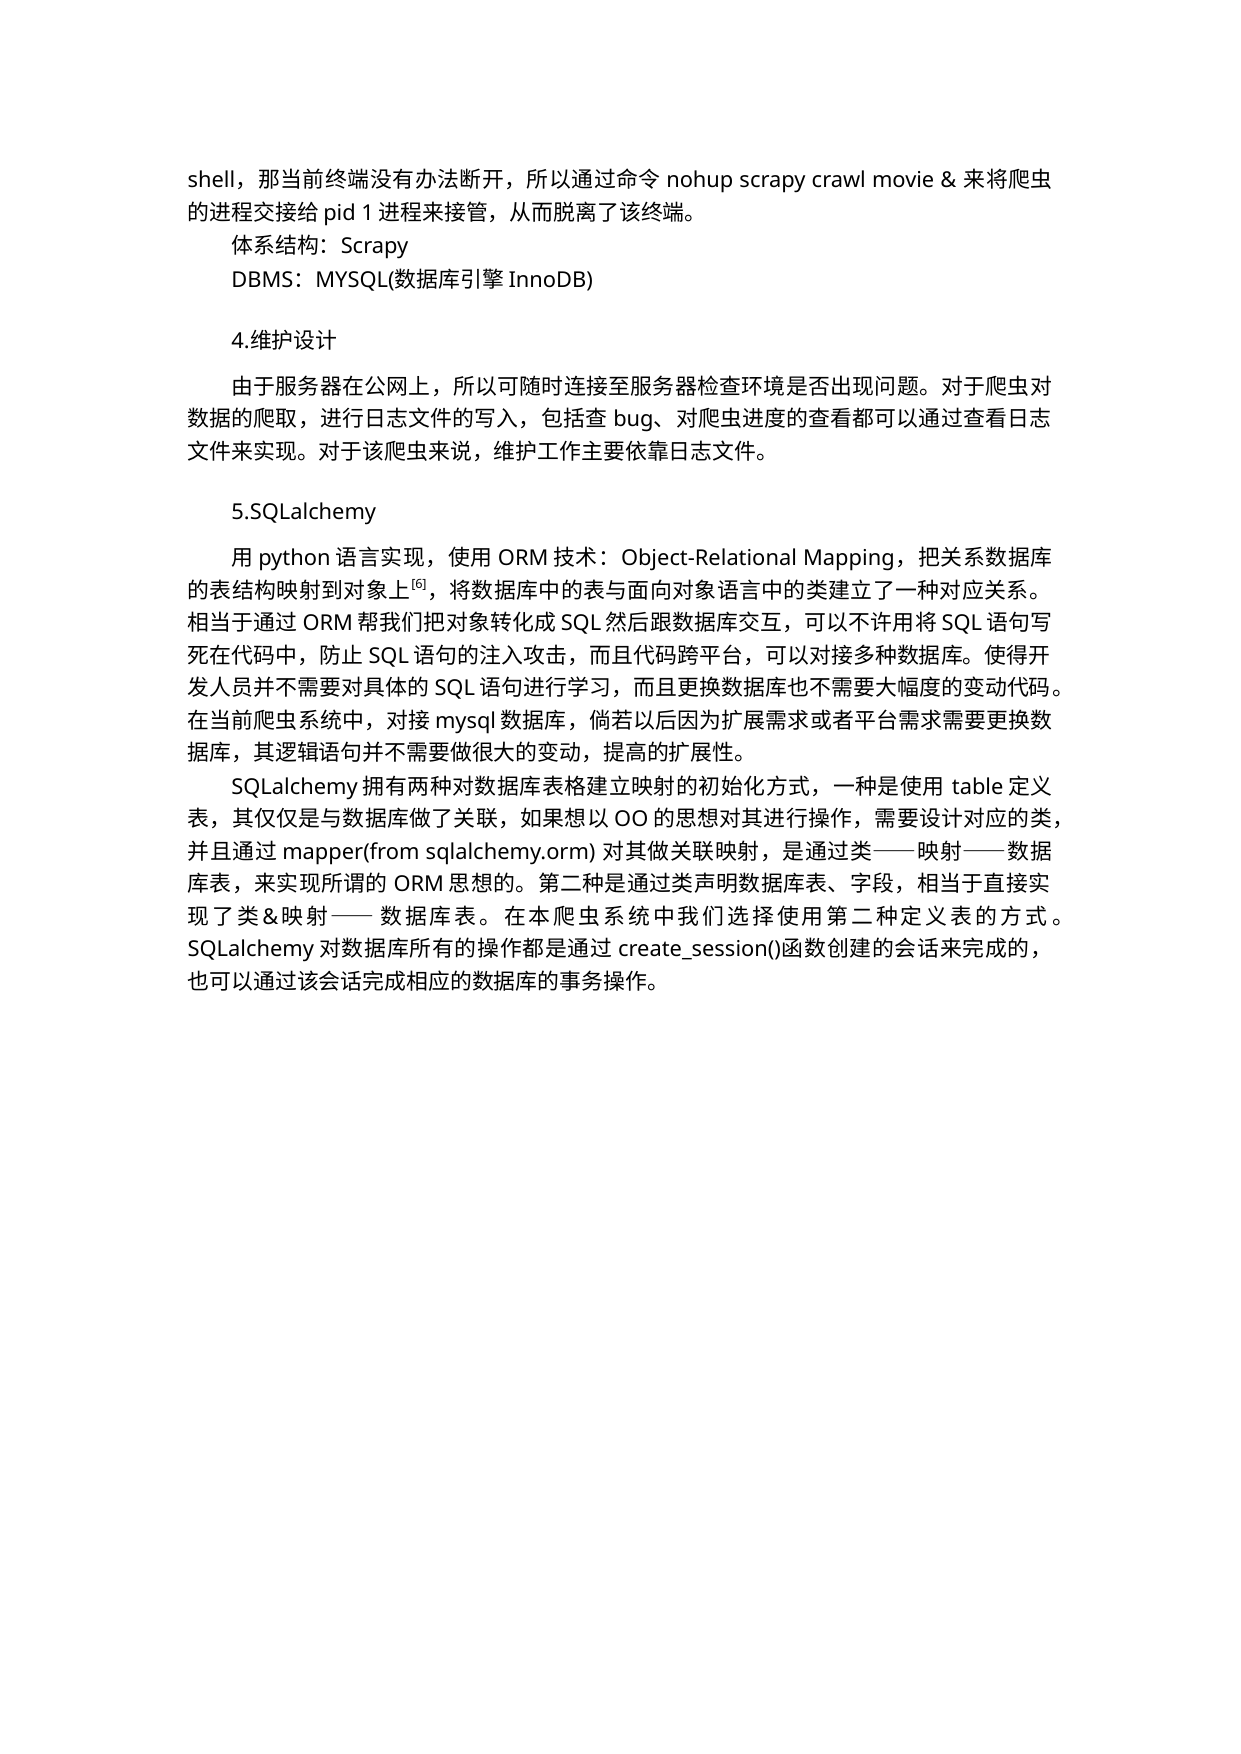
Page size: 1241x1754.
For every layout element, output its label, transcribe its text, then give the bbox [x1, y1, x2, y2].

subtitle 4.维护设计 [187, 323, 1053, 356]
text 由于服务器在公网上，所以可随时连接至服务器检查环境是否出现问题。对于爬虫对数据的爬取，进行日志文件的写入，包括查bug、对爬虫进度的查看都可以通过查看日志文件来实现。对于该爬虫来说，维护工作主要依靠日志文件。 [187, 368, 1053, 466]
text SQLalchemy拥有两种对数据库表格建立映射的初始化方式，一种是使用table定义表，其仅仅是与数据库做了关联，如果想以OO的思想对其进行操作，需要设计对应的类，并且通过mapper(from sqlalchemy.orm) 对其做关联映射，是通过类——映射——数据库表，来实现所谓的ORM思想的。第二种是通过类声明数据库表、字段，相当于直接实现了类&映射——数据库表。在本爬虫系统中我们选择使用第二种定义表的方式。SQLalchemy对数据库所有的操作都是通过create_session()函数创建的会话来完成的，也可以通过该会话完成相应的数据库的事务操作。 [187, 768, 1053, 996]
text 体系结构：Scrapy [187, 228, 1053, 261]
text DBMS：MYSQL(数据库引擎InnoDB) [187, 262, 1053, 294]
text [187, 162, 1053, 227]
subtitle 5.SQLalchemy [187, 495, 1053, 527]
text 用python语言实现，使用ORM技术：Object-Relational Mapping，把关系数据库的表结构映射到对象上[6]，将数据库中的表与面向对象语言中的类建立了一种对应关系。相当于通过ORM帮我们把对象转化成SQL然后跟数据库交互，可以不许用将SQL语句写死在代码中，防止SQL语句的注入攻击，而且代码跨平台，可以对接多种数据库。使得开发人员并不需要对具体的SQL语句进行学习，而且更换数据库也不需要大幅度的变动代码。在当前爬虫系统中，对接mysql数据库，倘若以后因为扩展需求或者平台需求需要更换数据库，其逻辑语句并不需要做很大的变动，提高的扩展性。 [187, 540, 1053, 767]
